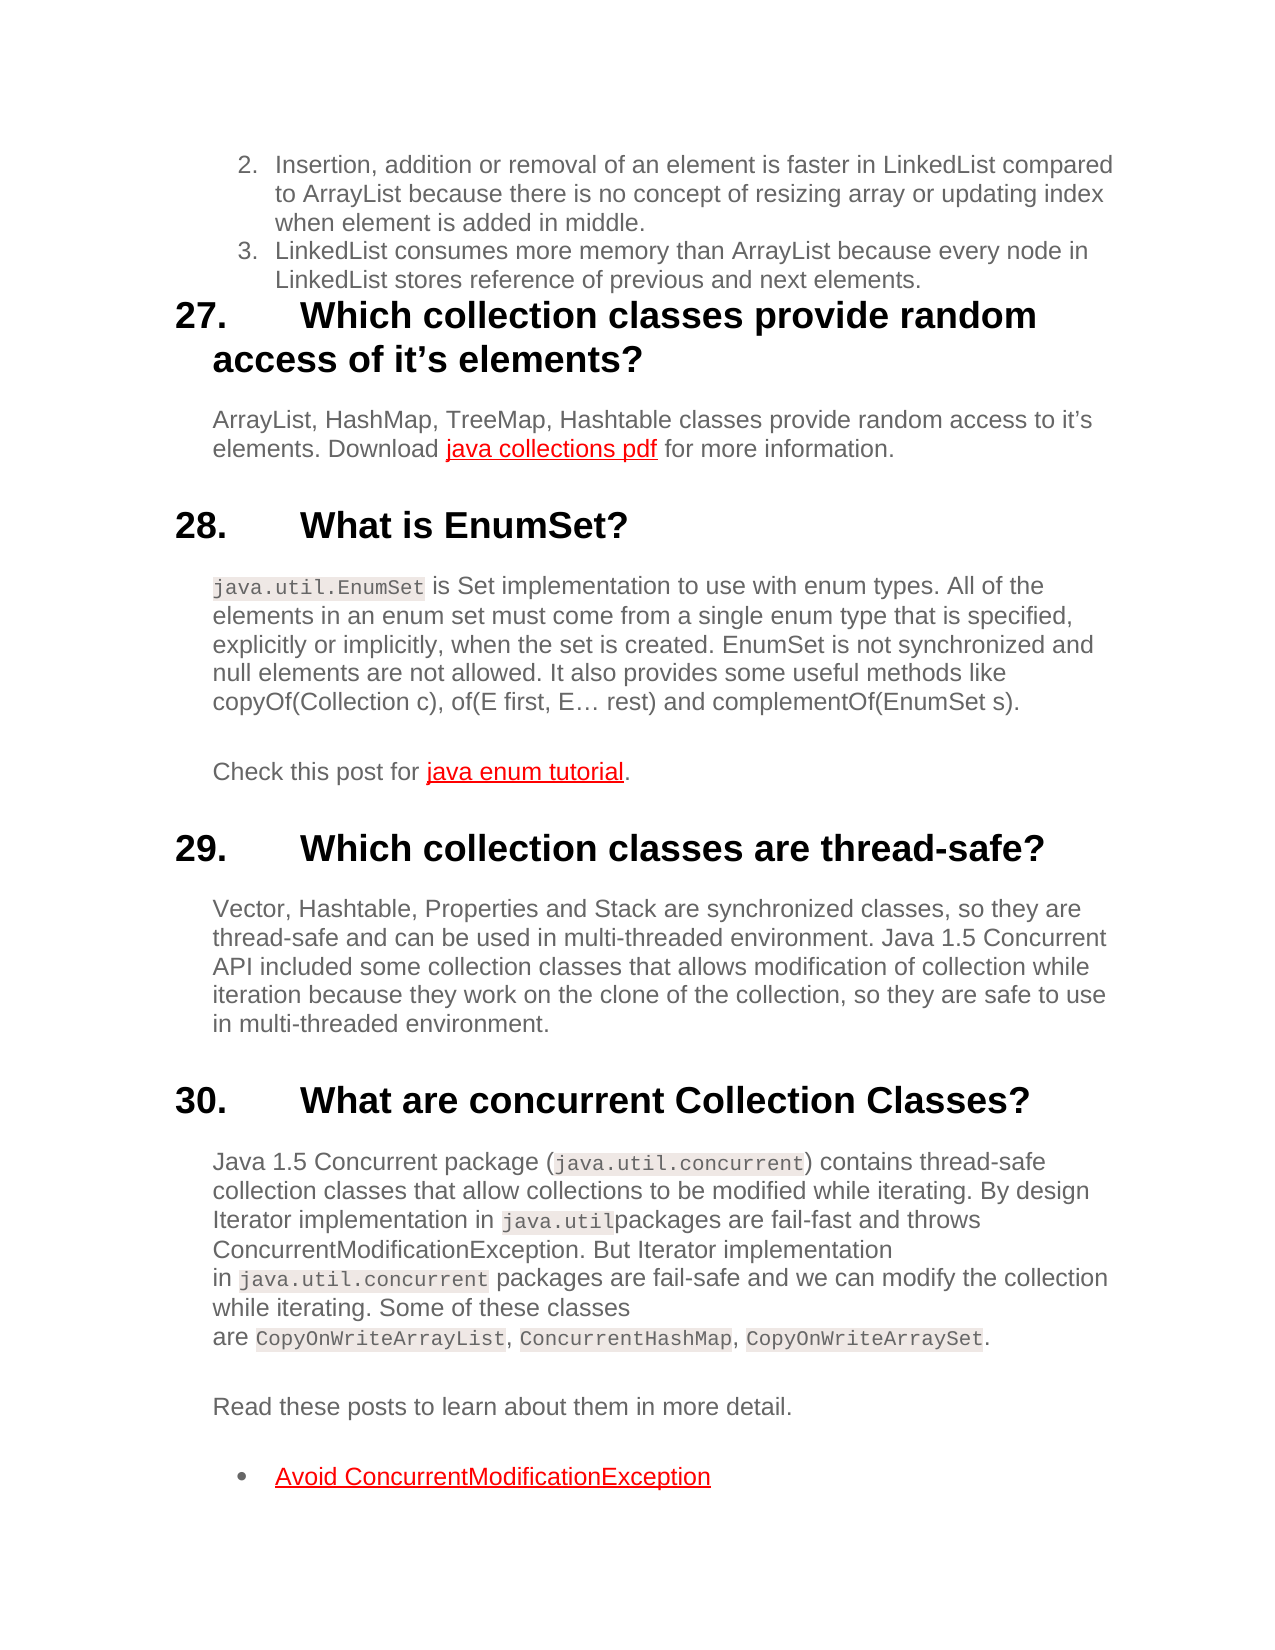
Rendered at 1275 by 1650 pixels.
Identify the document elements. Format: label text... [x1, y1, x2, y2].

list Avoid ConcurrentModificationException [237, 1462, 1125, 1490]
text ArrayList, HashMap, TreeMap, Hashtable classes provide random access to it’s elements. Download java collections pdf for more information. [212, 405, 1125, 462]
text Read these posts to learn about them in more detail. [212, 1392, 1125, 1421]
text Java 1.5 Concurrent package (java.util.concurrent) contains thread-safe collection classes that allow collections to be modified while iterating. By design Iterator implementation in java.utilpackages are fail-fast and throws ConcurrentModificationException. But Iterator implementation in java.util.concurrent packages are fail-safe and we can modify the collection while iterating. Some of these classes are CopyOnWriteArrayList, ConcurrentHashMap, CopyOnWriteArraySet. [212, 1147, 1125, 1352]
list LinkedList consumes more memory than ArrayList because every node in LinkedList stores reference of previous and next elements. [237, 236, 1125, 294]
list Which collection classes provide random access of it’s elements? [175, 294, 1125, 380]
text java.util.EnumSet is Set implementation to use with enum types. All of the elements in an enum set must come from a single enum type that is specified, explicitly or implicitly, when the set is created. EnumSet is not synchronized and null elements are not allowed. It also provides some useful methods like copyOf(Collection c), of(E first, E… rest) and complementOf(EnumSet s). [212, 571, 1125, 716]
list What are concurrent Collection Classes? [175, 1078, 1125, 1122]
text Vector, Hashtable, Properties and Stack are synchronized classes, so they are thread-safe and can be used in multi-threaded environment. Java 1.5 Concurrent API included some collection classes that allows modification of collection while iteration because they work on the clone of the collection, so they are safe to use in multi-threaded environment. [212, 894, 1125, 1038]
list Insertion, addition or removal of an element is faster in LinkedList compared to ArrayList because there is no concept of resizing array or updating index when element is added in middle. [237, 150, 1125, 236]
list What is EnumSet? [175, 503, 1125, 546]
list Which collection classes are thread-safe? [175, 826, 1125, 869]
text Check this post for java enum tutorial. [212, 757, 1125, 785]
